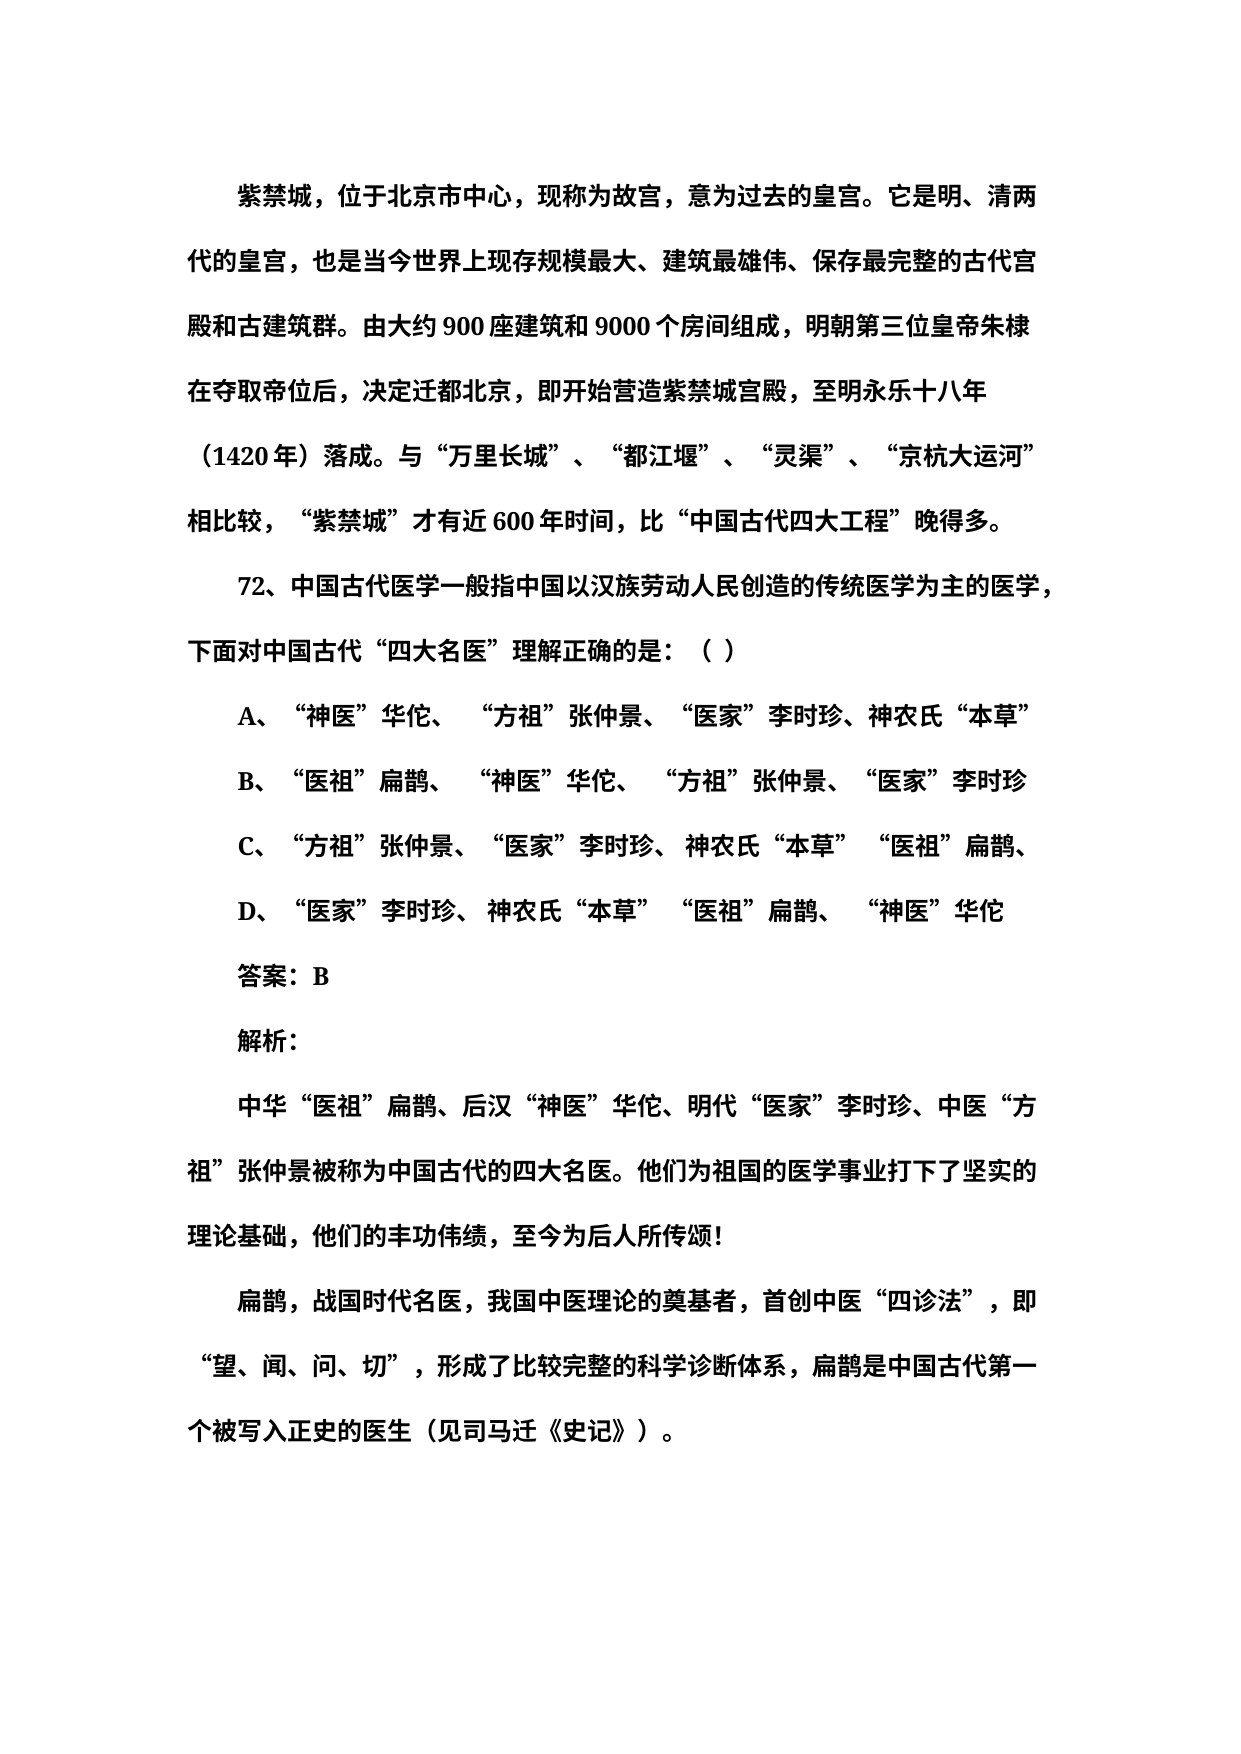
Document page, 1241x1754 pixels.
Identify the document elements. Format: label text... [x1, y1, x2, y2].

text 72、中国古代医学一般指中国以汉族劳动人民创造的传统医学为主的医学，下面对中国古代“四大名医”理解正确的是：（ ） [187, 552, 1053, 682]
text A、“神医”华佗、 “方祖”张仲景、“医家”李时珍、神农氏“本草” [187, 682, 1053, 747]
text B、“医祖”扁鹊、 “神医”华佗、 “方祖”张仲景、“医家”李时珍 [187, 747, 1053, 812]
text C、“方祖”张仲景、“医家”李时珍、 神农氏“本草” “医祖”扁鹊、 [187, 812, 1053, 877]
text 解析： [187, 1007, 1053, 1072]
text 答案：B [187, 942, 1053, 1007]
text 扁鹊，战国时代名医，我国中医理论的奠基者，首创中医“四诊法”，即“望、闻、问、切”，形成了比较完整的科学诊断体系，扁鹊是中国古代第一个被写入正史的医生（见司马迁《史记》）。 [187, 1267, 1053, 1462]
text 紫禁城，位于北京市中心，现称为故宫，意为过去的皇宫。它是明、清两代的皇宫，也是当今世界上现存规模最大、建筑最雄伟、保存最完整的古代宫殿和古建筑群。由大约900座建筑和9000个房间组成，明朝第三位皇帝朱棣在夺取帝位后，决定迁都北京，即开始营造紫禁城宫殿，至明永乐十八年（1420年）落成。与“万里长城”、“都江堰”、“灵渠”、“京杭大运河”相比较，“紫禁城”才有近600年时间，比“中国古代四大工程”晚得多。 [187, 162, 1053, 552]
text D、“医家”李时珍、 神农氏“本草” “医祖”扁鹊、 “神医”华佗 [187, 877, 1053, 942]
text 中华“医祖”扁鹊、后汉“神医”华佗、明代“医家”李时珍、中医“方祖”张仲景被称为中国古代的四大名医。他们为祖国的医学事业打下了坚实的理论基础，他们的丰功伟绩，至今为后人所传颂！ [187, 1072, 1053, 1267]
